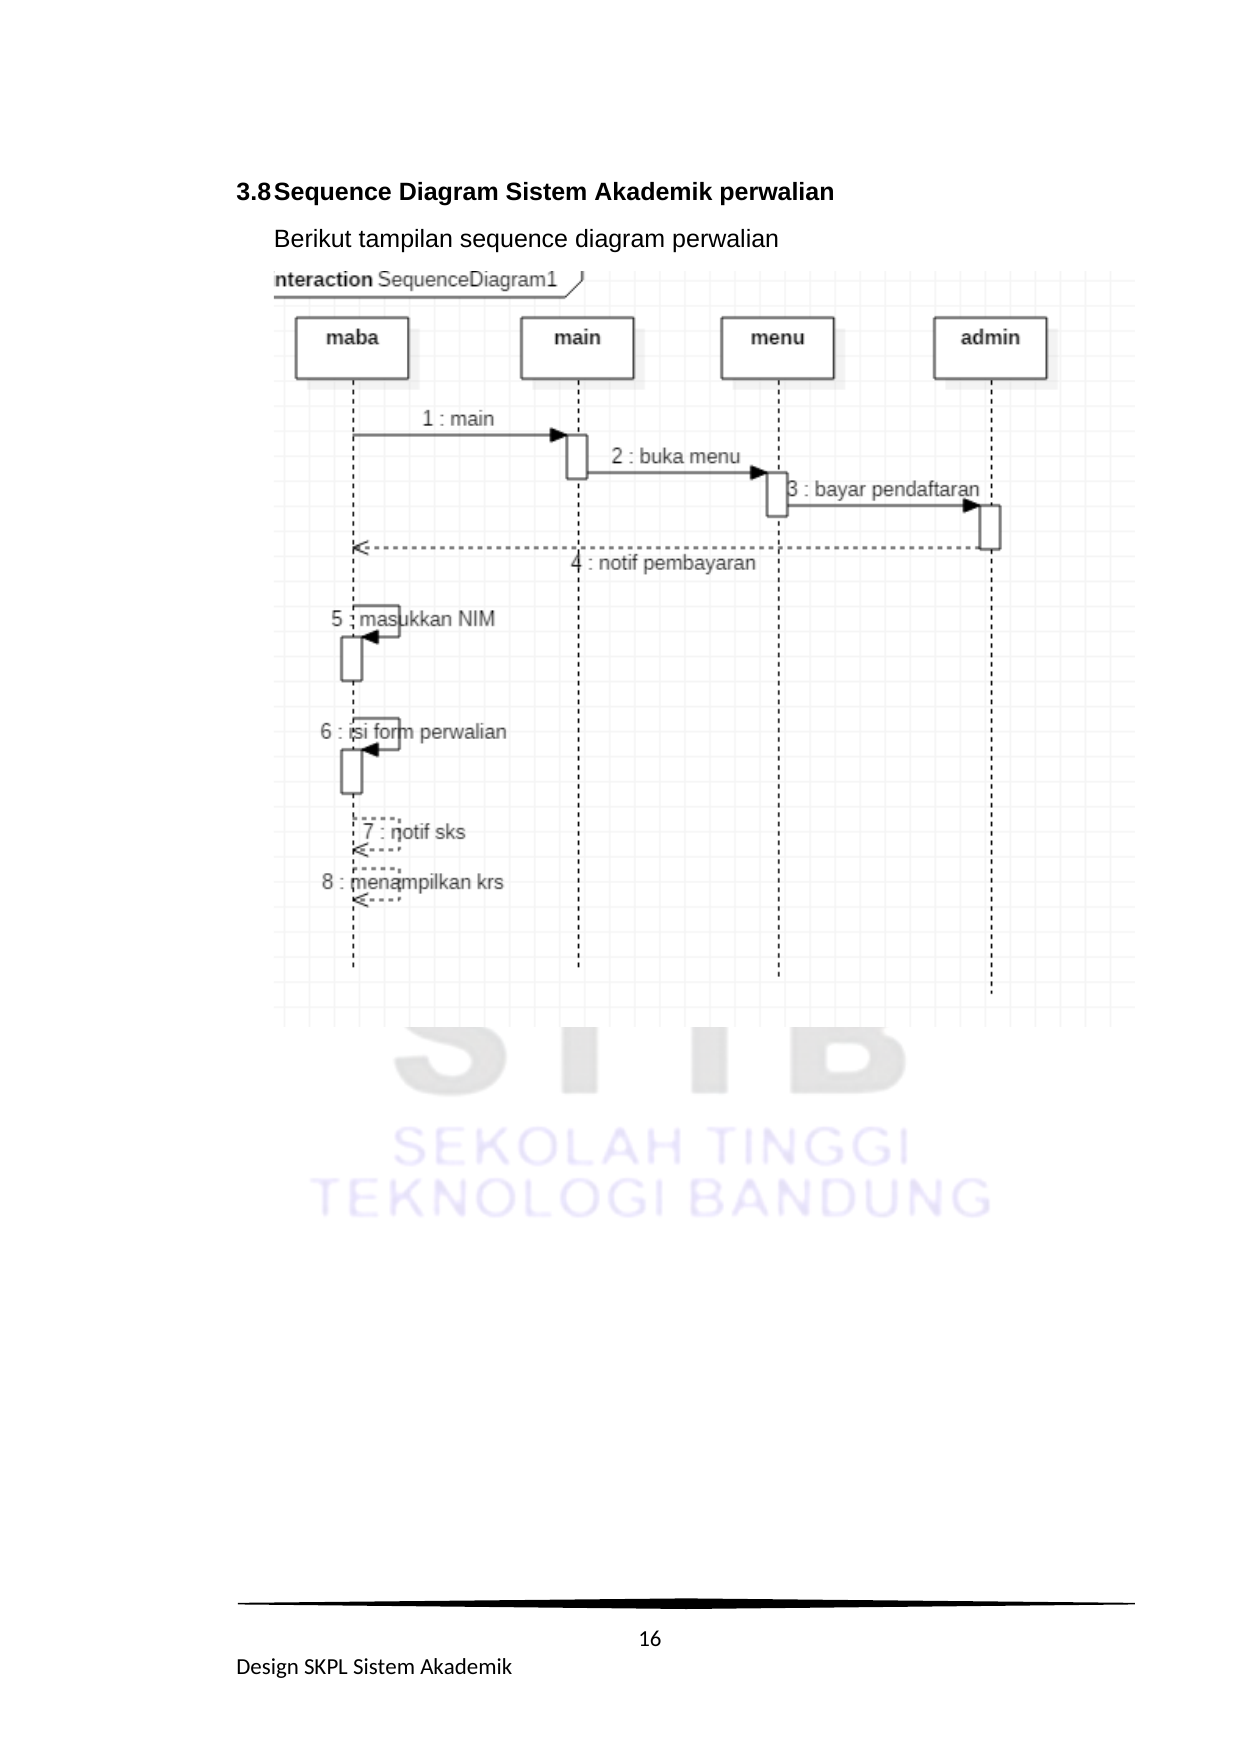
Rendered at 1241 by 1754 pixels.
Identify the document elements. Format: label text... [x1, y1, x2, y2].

list Berikut tampilan sequence diagram perwalian [274, 224, 1063, 253]
picture [273, 271, 1135, 1027]
list Sequence Diagram Sistem Akademik perwalian [236, 177, 1063, 206]
